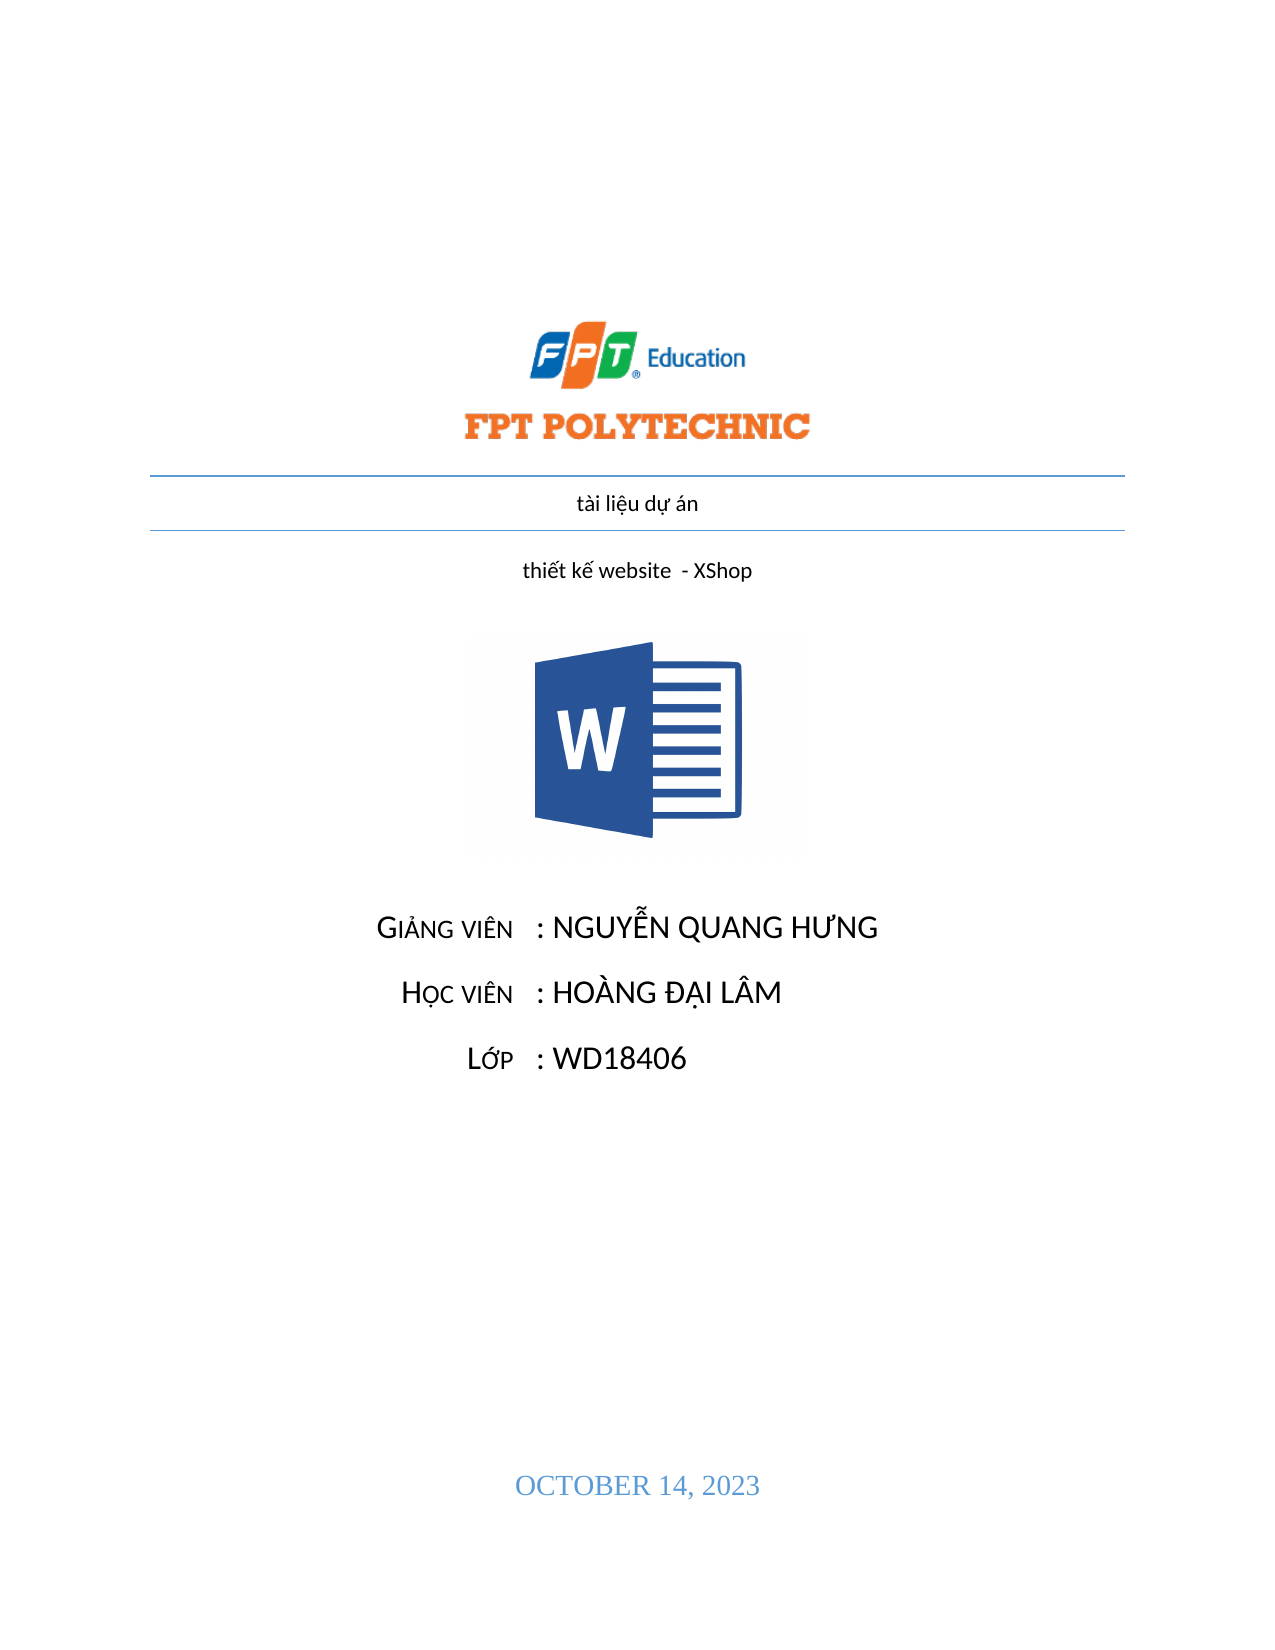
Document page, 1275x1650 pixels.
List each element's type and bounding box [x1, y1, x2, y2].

picture [469, 634, 806, 859]
picture [453, 310, 822, 451]
